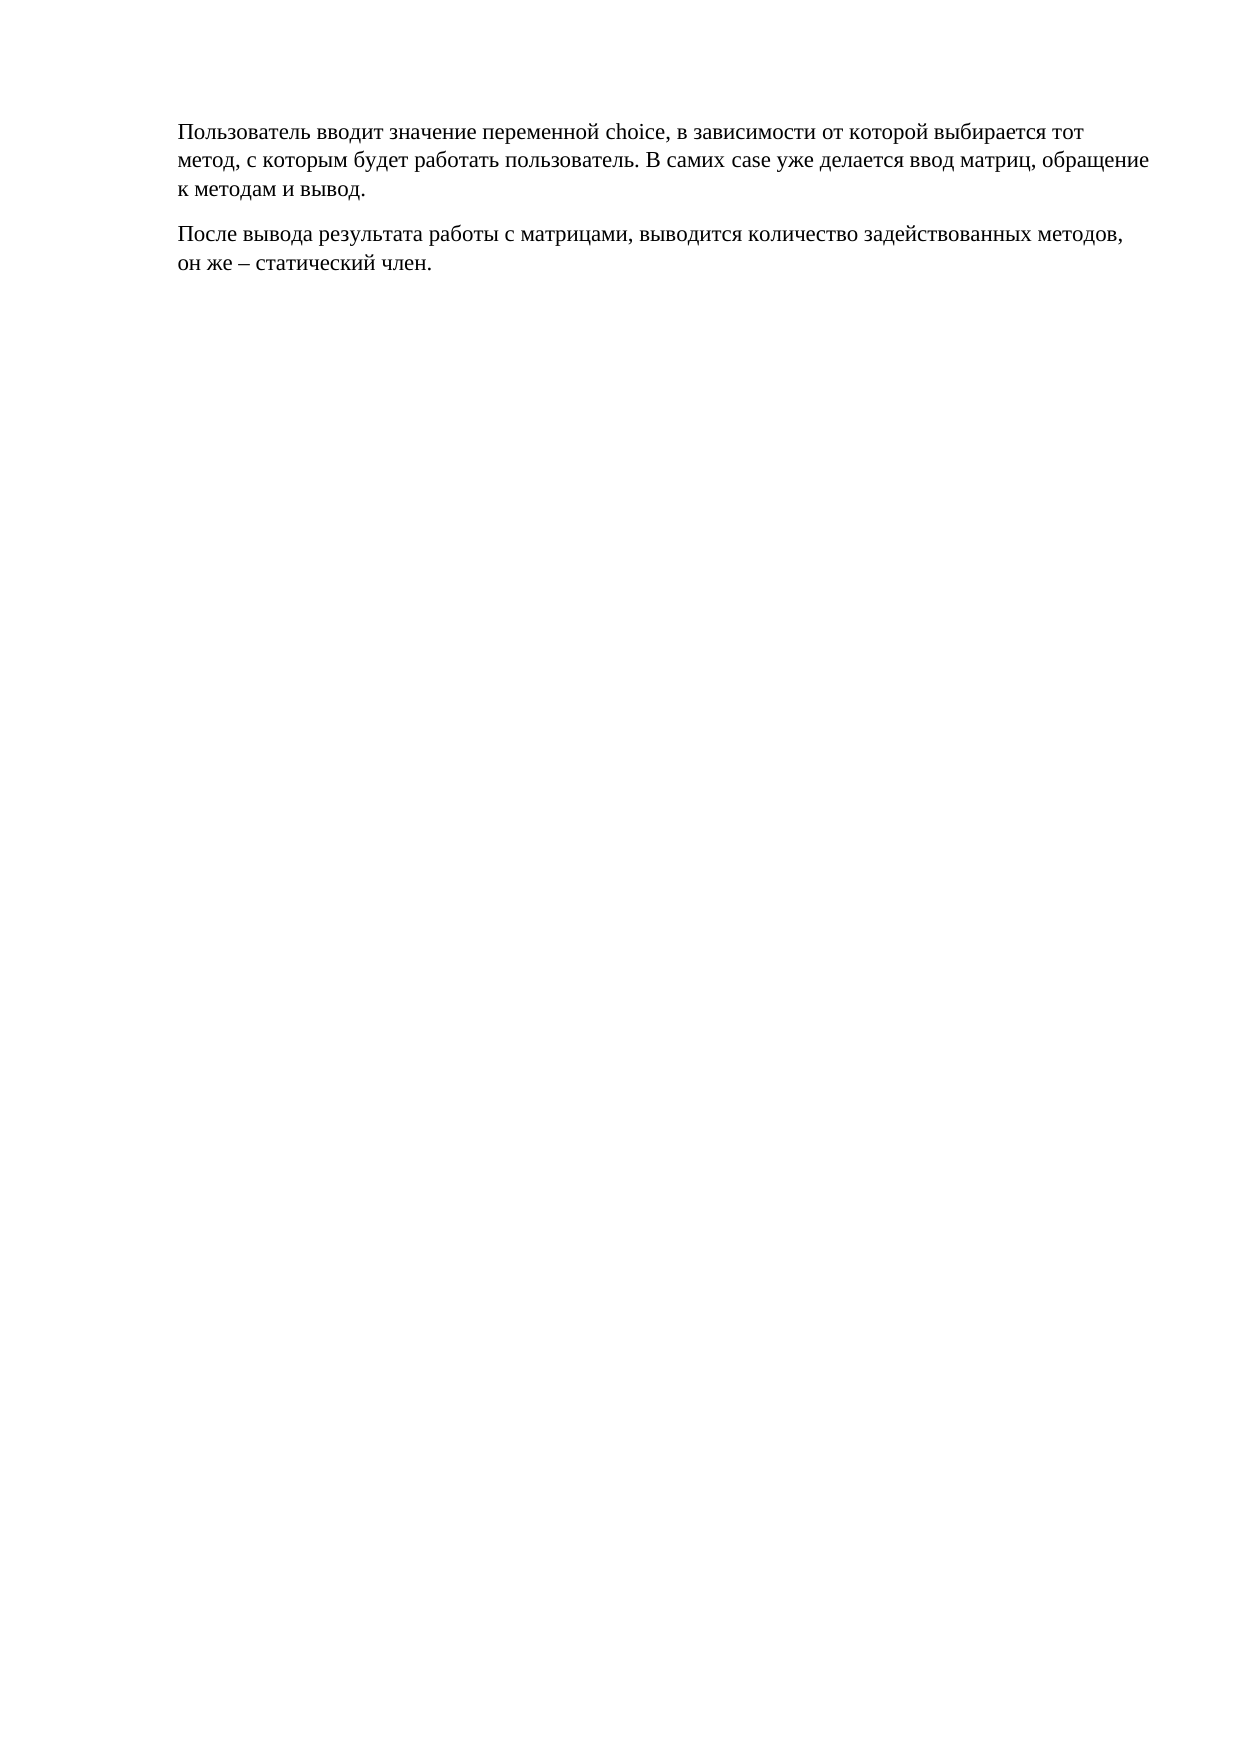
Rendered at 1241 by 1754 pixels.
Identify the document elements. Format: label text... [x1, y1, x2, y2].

text После вывода результата работы с матрицами, выводится количество задействованных методов, он же – статический член. [177, 220, 1152, 275]
text Пользователь вводит значение переменной choice, в зависимости от которой выбирается тот метод, с которым будет работать пользователь. В самих case уже делается ввод матриц, обращение к методам и вывод. [177, 118, 1152, 201]
